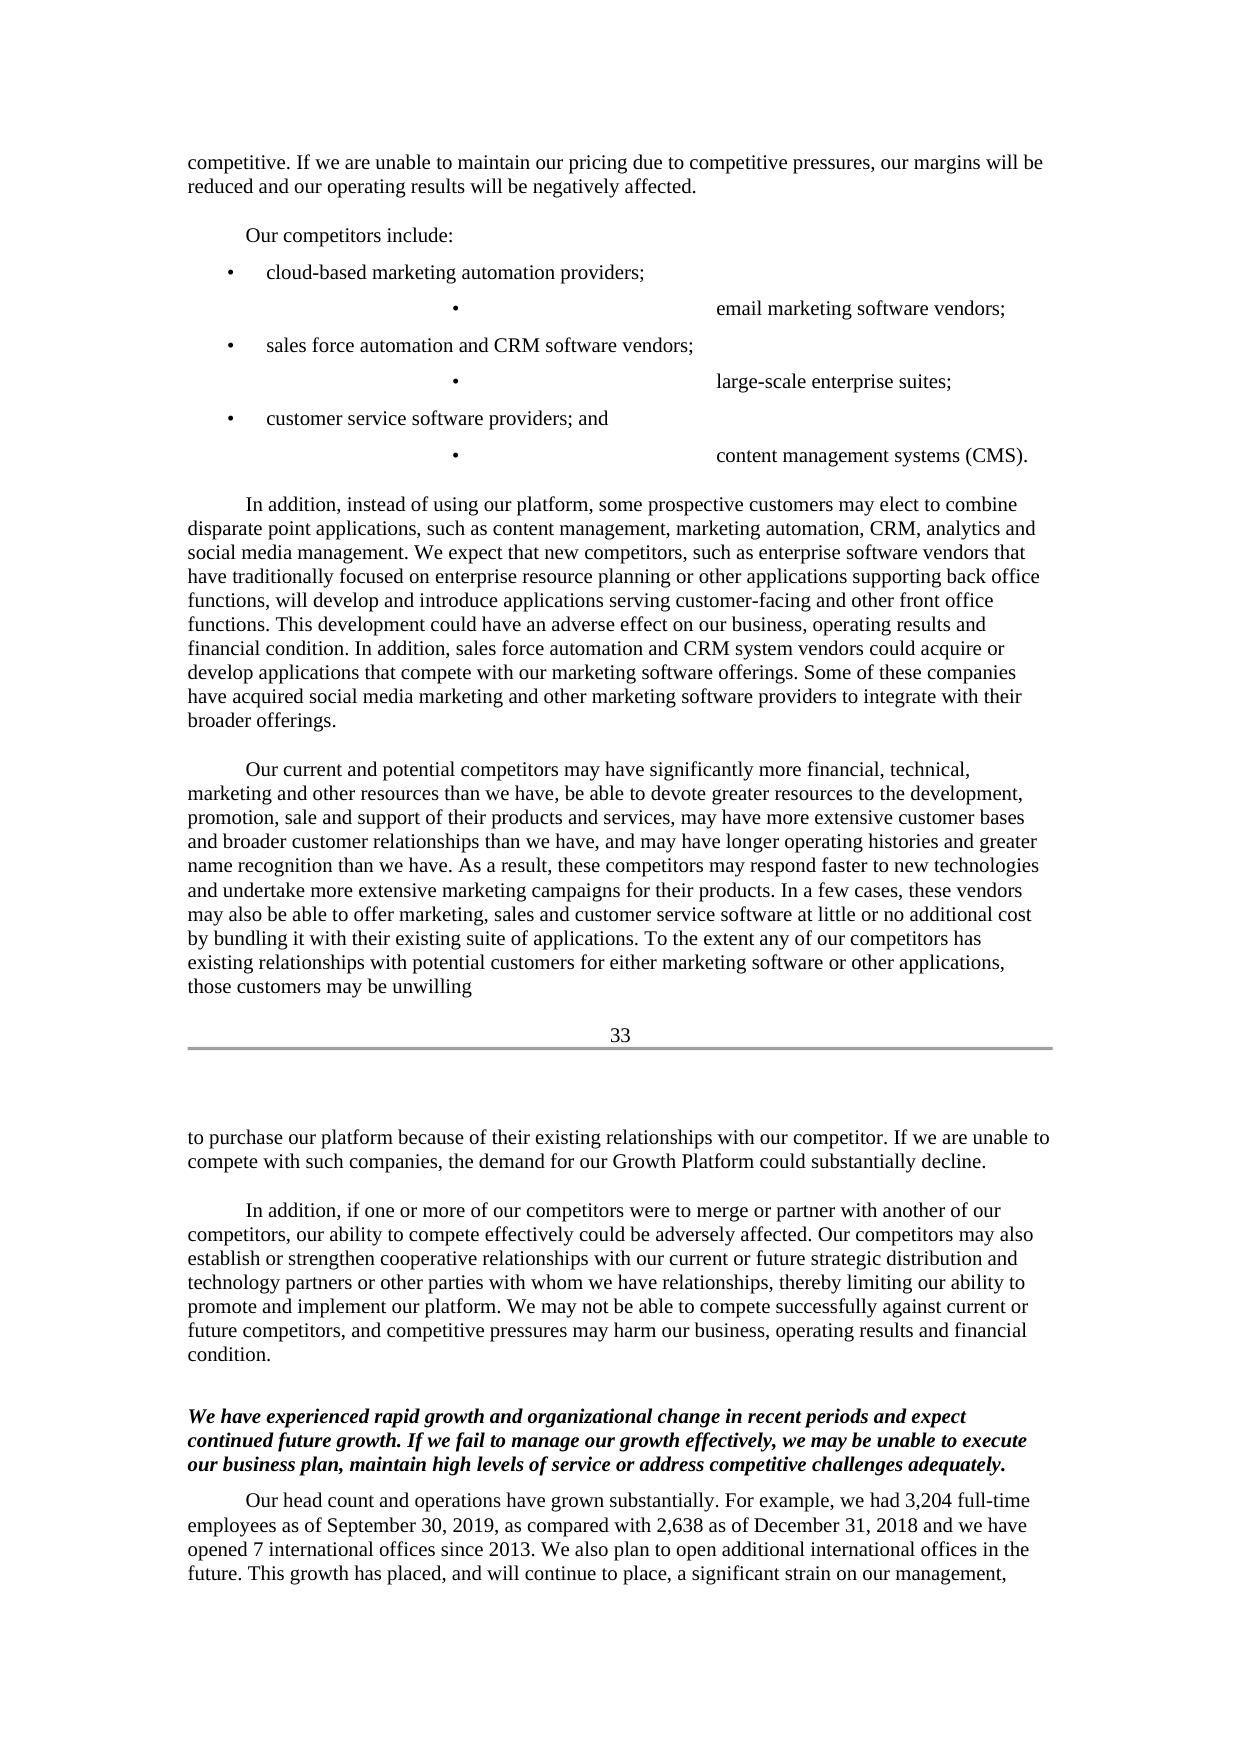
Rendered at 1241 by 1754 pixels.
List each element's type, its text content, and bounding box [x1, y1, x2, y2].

text In addition, if one or more of our competitors were to merge or partner with another of our competitors, our ability to compete effectively could be adversely affected. Our competitors may also establish or strengthen cooperative relationships with our current or future strategic distribution and technology partners or other parties with whom we have relationships, thereby limiting our ability to promote and implement our platform. We may not be able to compete successfully against current or future competitors, and competitive pressures may harm our business, operating results and financial condition. [187, 1198, 1053, 1366]
text In addition, instead of using our platform, some prospective customers may elect to combine disparate point applications, such as content management, marketing automation, CRM, analytics and social media management. We expect that new competitors, such as enterprise software vendors that have traditionally focused on enterprise resource planning or other applications supporting back office functions, will develop and introduce applications serving customer-facing and other front office functions. This development could have an adverse effect on our business, operating results and financial condition. In addition, sales force automation and CRM system vendors could acquire or develop applications that compete with our marketing software offerings. Some of these companies have acquired social media marketing and other marketing software providers to integrate with their broader offerings. [187, 492, 1053, 732]
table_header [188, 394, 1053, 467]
text to purchase our platform because of their existing relationships with our competitor. If we are unable to compete with such companies, the demand for our Growth Platform could substantially decline. [187, 1125, 1053, 1173]
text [187, 150, 1053, 198]
text Our competitors include: [187, 223, 1053, 247]
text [187, 1488, 1053, 1585]
text 33 [187, 1023, 1053, 1046]
text We have experienced rapid growth and organizational change in recent periods and expect continued future growth. If we fail to manage our growth effectively, we may be unable to execute our business plan, maintain high levels of service or address competitive challenges adequately. [187, 1404, 1053, 1476]
text Our current and potential competitors may have significantly more financial, technical, marketing and other resources than we have, be able to devote greater resources to the development, promotion, sale and support of their products and services, may have more extensive customer bases and broader customer relationships than we have, and may have longer operating histories and greater name recognition than we have. As a result, these competitors may respond faster to new technologies and undertake more extensive marketing campaigns for their products. In a few cases, these vendors may also be able to offer marketing, sales and customer service software at little or no additional cost by bundling it with their existing suite of applications. To the extent any of our competitors has existing relationships with potential customers for either marketing software or other applications, those customers may be unwilling [187, 757, 1053, 998]
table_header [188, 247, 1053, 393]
